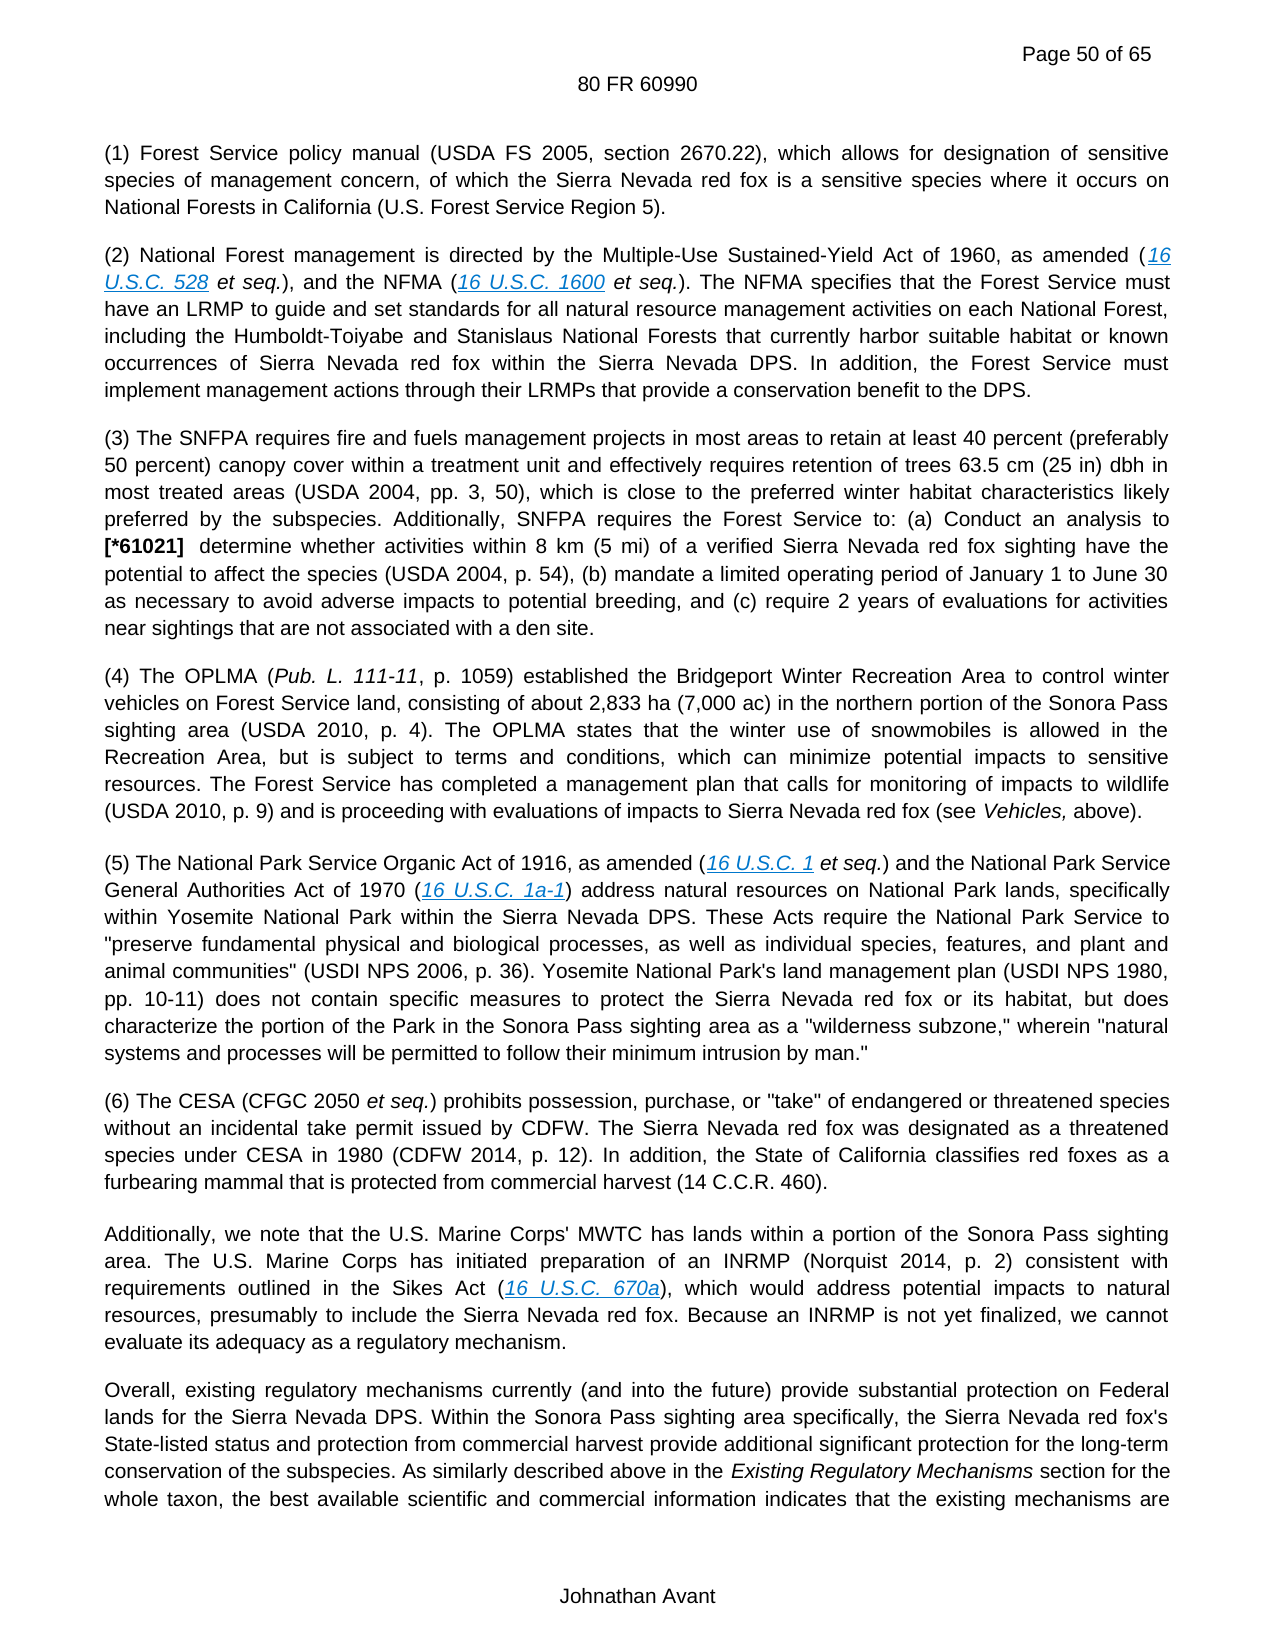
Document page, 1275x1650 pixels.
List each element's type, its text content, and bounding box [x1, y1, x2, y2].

text Additionally, we note that the U.S. Marine Corps' MWTC has lands within a portion of the Sonora Pass sighting area. The U.S. Marine Corps has initiated preparation of an INRMP (Norquist 2014, p. 2) consistent with requirements outlined in the Sikes Act (16 U.S.C. 670a), which would address potential impacts to natural resources, presumably to include the Sierra Nevada red fox. Because an INRMP is not yet finalized, we cannot evaluate its adequacy as a regulatory mechanism. [104, 1219, 1171, 1354]
text (1) Forest Service policy manual (USDA FS 2005, section 2670.22), which allows for designation of sensitive species of management concern, of which the Sierra Nevada red fox is a sensitive species where it occurs on National Forests in California (U.S. Forest Service Region 5). [104, 137, 1171, 219]
text (3) The SNFPA requires fire and fuels management projects in most areas to retain at least 40 percent (preferably 50 percent) canopy cover within a treatment unit and effectively requires retention of trees 63.5 cm (25 in) dbh in most treated areas (USDA 2004, pp. 3, 50), which is close to the preferred winter habitat characteristics likely preferred by the subspecies. Additionally, SNFPA requires the Forest Service to: (a) Conduct an analysis to [*61021] determine whether activities within 8 km (5 mi) of a verified Sierra Nevada red fox sighting have the potential to affect the species (USDA 2004, p. 54), (b) mandate a limited operating period of January 1 to June 30 as necessary to avoid adverse impacts to potential breeding, and (c) require 2 years of evaluations for activities near sightings that are not associated with a den site. [104, 423, 1171, 639]
text (2) National Forest management is directed by the Multiple-Use Sustained-Yield Act of 1960, as amended (16 U.S.C. 528 et seq.), and the NFMA (16 U.S.C. 1600 et seq.). The NFMA specifies that the Forest Service must have an LRMP to guide and set standards for all natural resource management activities on each National Forest, including the Humboldt-Toiyabe and Stanislaus National Forests that currently harbor suitable habitat or known occurrences of Sierra Nevada red fox within the Sierra Nevada DPS. In addition, the Forest Service must implement management actions through their LRMPs that provide a conservation benefit to the DPS. [104, 239, 1171, 402]
text (5) The National Park Service Organic Act of 1916, as amended (16 U.S.C. 1 et seq.) and the National Park Service General Authorities Act of 1970 (16 U.S.C. 1a-1) address natural resources on National Park lands, specifically within Yosemite National Park within the Sierra Nevada DPS. These Acts require the National Park Service to "preserve fundamental physical and biological processes, as well as individual species, features, and plant and animal communities" (USDI NPS 2006, p. 36). Yosemite National Park's land management plan (USDI NPS 1980, pp. 10-11) does not contain specific measures to protect the Sierra Nevada red fox or its habitat, but does characterize the portion of the Park in the Sonora Pass sighting area as a "wilderness subzone," wherein "natural systems and processes will be permitted to follow their minimum intrusion by man." [104, 848, 1171, 1064]
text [104, 1375, 1171, 1510]
text (6) The CESA (CFGC 2050 et seq.) prohibits possession, purchase, or "take" of endangered or threatened species without an incidental take permit issued by CDFW. The Sierra Nevada red fox was designated as a threatened species under CESA in 1980 (CDFW 2014, p. 12). In addition, the State of California classifies red foxes as a furbearing mammal that is protected from commercial harvest (14 C.C.R. 460). [104, 1085, 1171, 1194]
text (4) The OPLMA (Pub. L. 111-11, p. 1059) established the Bridgeport Winter Recreation Area to control winter vehicles on Forest Service land, consisting of about 2,833 ha (7,000 ac) in the northern portion of the Sonora Pass sighting area (USDA 2010, p. 4). The OPLMA states that the winter use of snowmobiles is allowed in the Recreation Area, but is subject to terms and conditions, which can minimize potential impacts to sensitive resources. The Forest Service has completed a management plan that calls for monitoring of impacts to wildlife (USDA 2010, p. 9) and is proceeding with evaluations of impacts to Sierra Nevada red fox (see Vehicles, above). [104, 660, 1171, 823]
